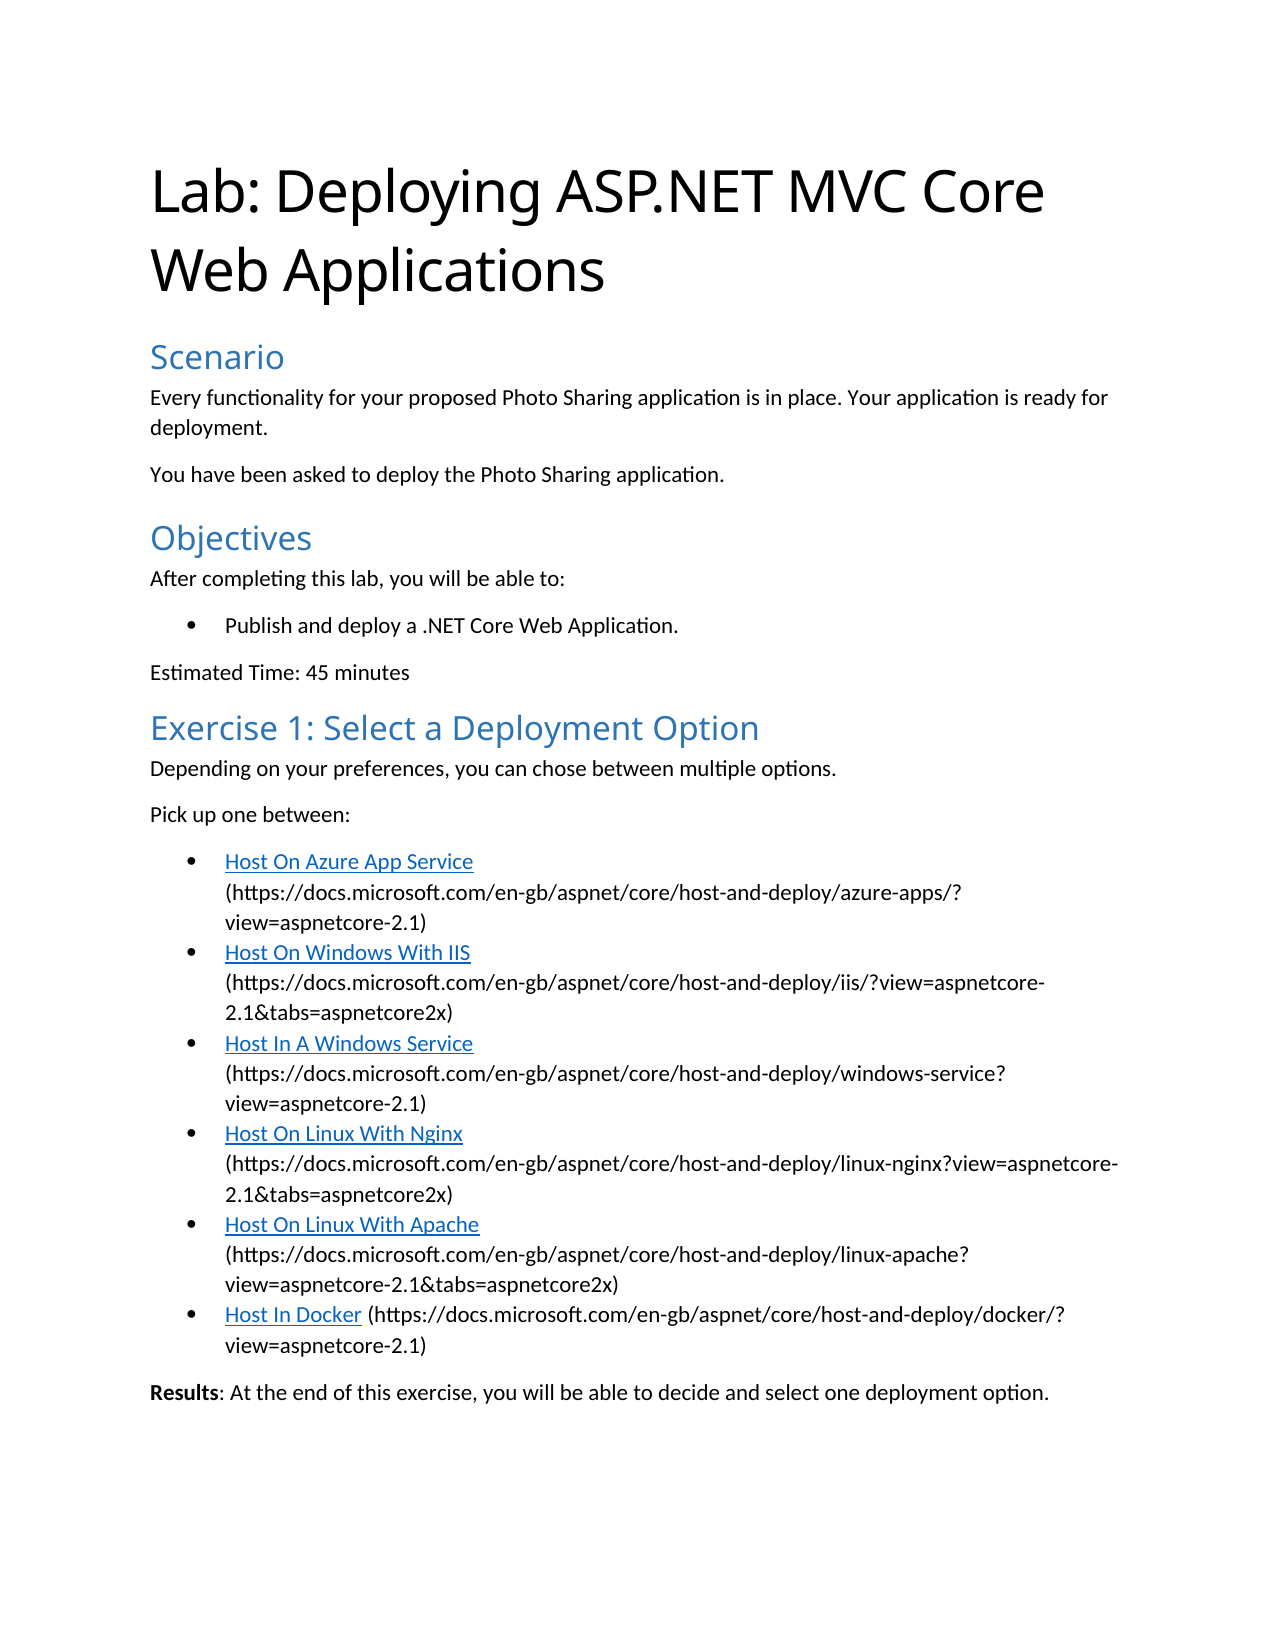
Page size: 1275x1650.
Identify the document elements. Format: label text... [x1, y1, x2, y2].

list Host On Windows With IIS (https://docs.microsoft.com/en-gb/aspnet/core/host-and-deploy/iis/?view=aspnetcore-2.1&tabs=aspnetcore2x) [187, 938, 1125, 1027]
text After completing this lab, you will be able to: [150, 564, 1125, 592]
list Host On Azure App Service (https://docs.microsoft.com/en-gb/aspnet/core/host-and-deploy/azure-apps/?view=aspnetcore-2.1) [187, 847, 1125, 936]
text You have been asked to deploy the Photo Sharing application. [150, 460, 1125, 488]
text Pick up one between: [150, 801, 1125, 829]
text Results: At the end of this exercise, you will be able to decide and select one deployment option. [150, 1378, 1125, 1406]
subtitle Exercise 1: Select a Deployment Option [150, 705, 1125, 750]
list Host In A Windows Service (https://docs.microsoft.com/en-gb/aspnet/core/host-and-deploy/windows-service?view=aspnetcore-2.1) [187, 1029, 1125, 1117]
text Estimated Time: 45 minutes [150, 658, 1125, 686]
list Host In Docker (https://docs.microsoft.com/en-gb/aspnet/core/host-and-deploy/docker/?view=aspnetcore-2.1) [187, 1301, 1125, 1359]
list Publish and deploy a .NET Core Web Application. [187, 611, 1125, 639]
text Depending on your preferences, you can chose between multiple options. [150, 754, 1125, 782]
subtitle Objectives [150, 515, 1125, 561]
text Every functionality for your proposed Photo Sharing application is in place. Your application is ready for deployment. [150, 383, 1125, 441]
subtitle Scenario [150, 334, 1125, 379]
list Host On Linux With Apache (https://docs.microsoft.com/en-gb/aspnet/core/host-and-deploy/linux-apache?view=aspnetcore-2.1&tabs=aspnetcore2x) [187, 1210, 1125, 1298]
list Host On Linux With Nginx (https://docs.microsoft.com/en-gb/aspnet/core/host-and-deploy/linux-nginx?view=aspnetcore-2.1&tabs=aspnetcore2x) [187, 1119, 1125, 1208]
title Lab: Deploying ASP.NET MVC Core Web Applications [150, 150, 1125, 309]
